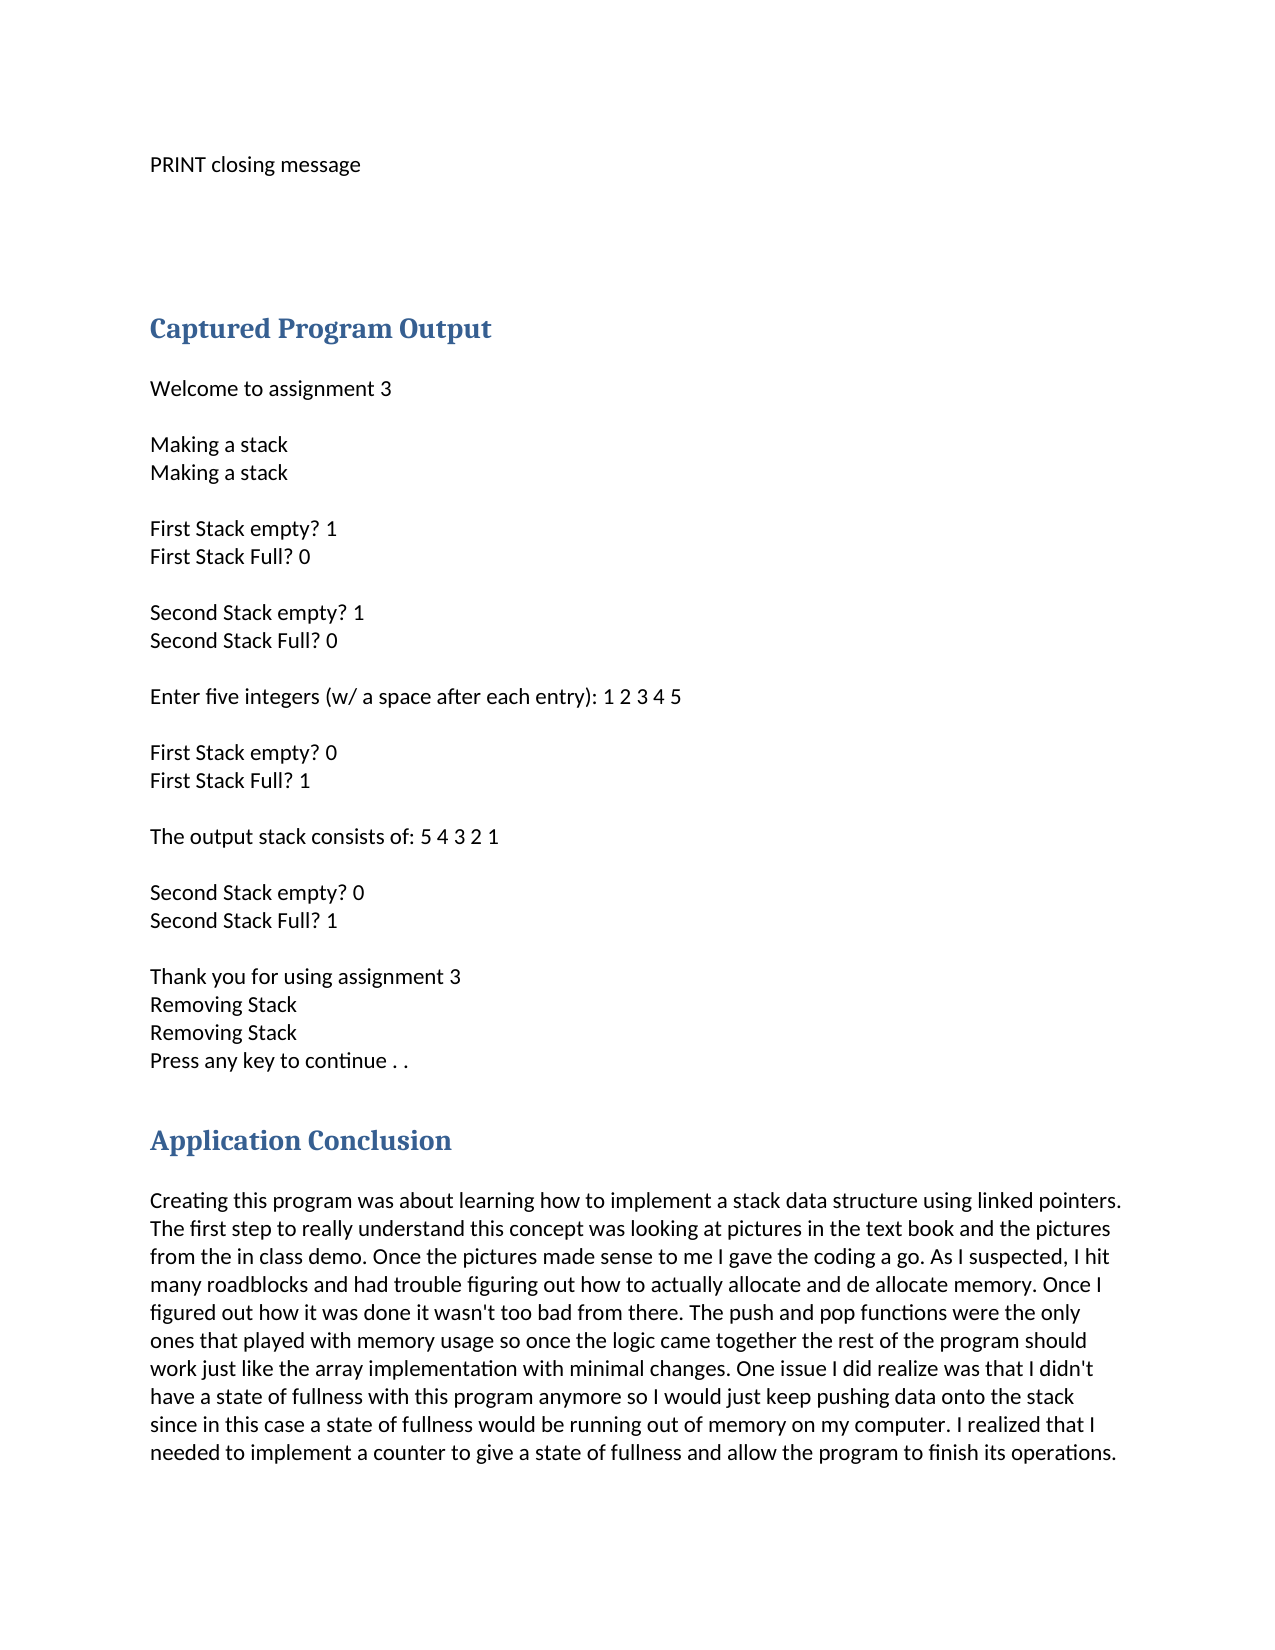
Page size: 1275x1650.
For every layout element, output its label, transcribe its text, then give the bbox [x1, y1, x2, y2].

subtitle Application Conclusion [150, 1124, 1125, 1158]
text Second Stack empty? 0 [150, 878, 1125, 906]
text Making a stack [150, 430, 1125, 458]
text Enter five integers (w/ a space after each entry): 1 2 3 4 5 [150, 682, 1125, 710]
text Removing Stack [150, 990, 1125, 1018]
text Removing Stack [150, 1018, 1125, 1046]
text First Stack Full? 1 [150, 766, 1125, 794]
text Making a stack [150, 458, 1125, 486]
text Second Stack empty? 1 [150, 598, 1125, 626]
text The output stack consists of: 5 4 3 2 1 [150, 822, 1125, 850]
text Welcome to assignment 3 [150, 374, 1125, 402]
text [150, 1186, 1125, 1466]
text Press any key to continue . . [150, 1046, 1125, 1074]
text Thank you for using assignment 3 [150, 962, 1125, 990]
text First Stack Full? 0 [150, 542, 1125, 570]
text First Stack empty? 0 [150, 738, 1125, 766]
text PRINT closing message [150, 150, 1125, 178]
subtitle Captured Program Output [150, 312, 1125, 346]
text Second Stack Full? 1 [150, 906, 1125, 934]
text First Stack empty? 1 [150, 514, 1125, 542]
text Second Stack Full? 0 [150, 626, 1125, 654]
